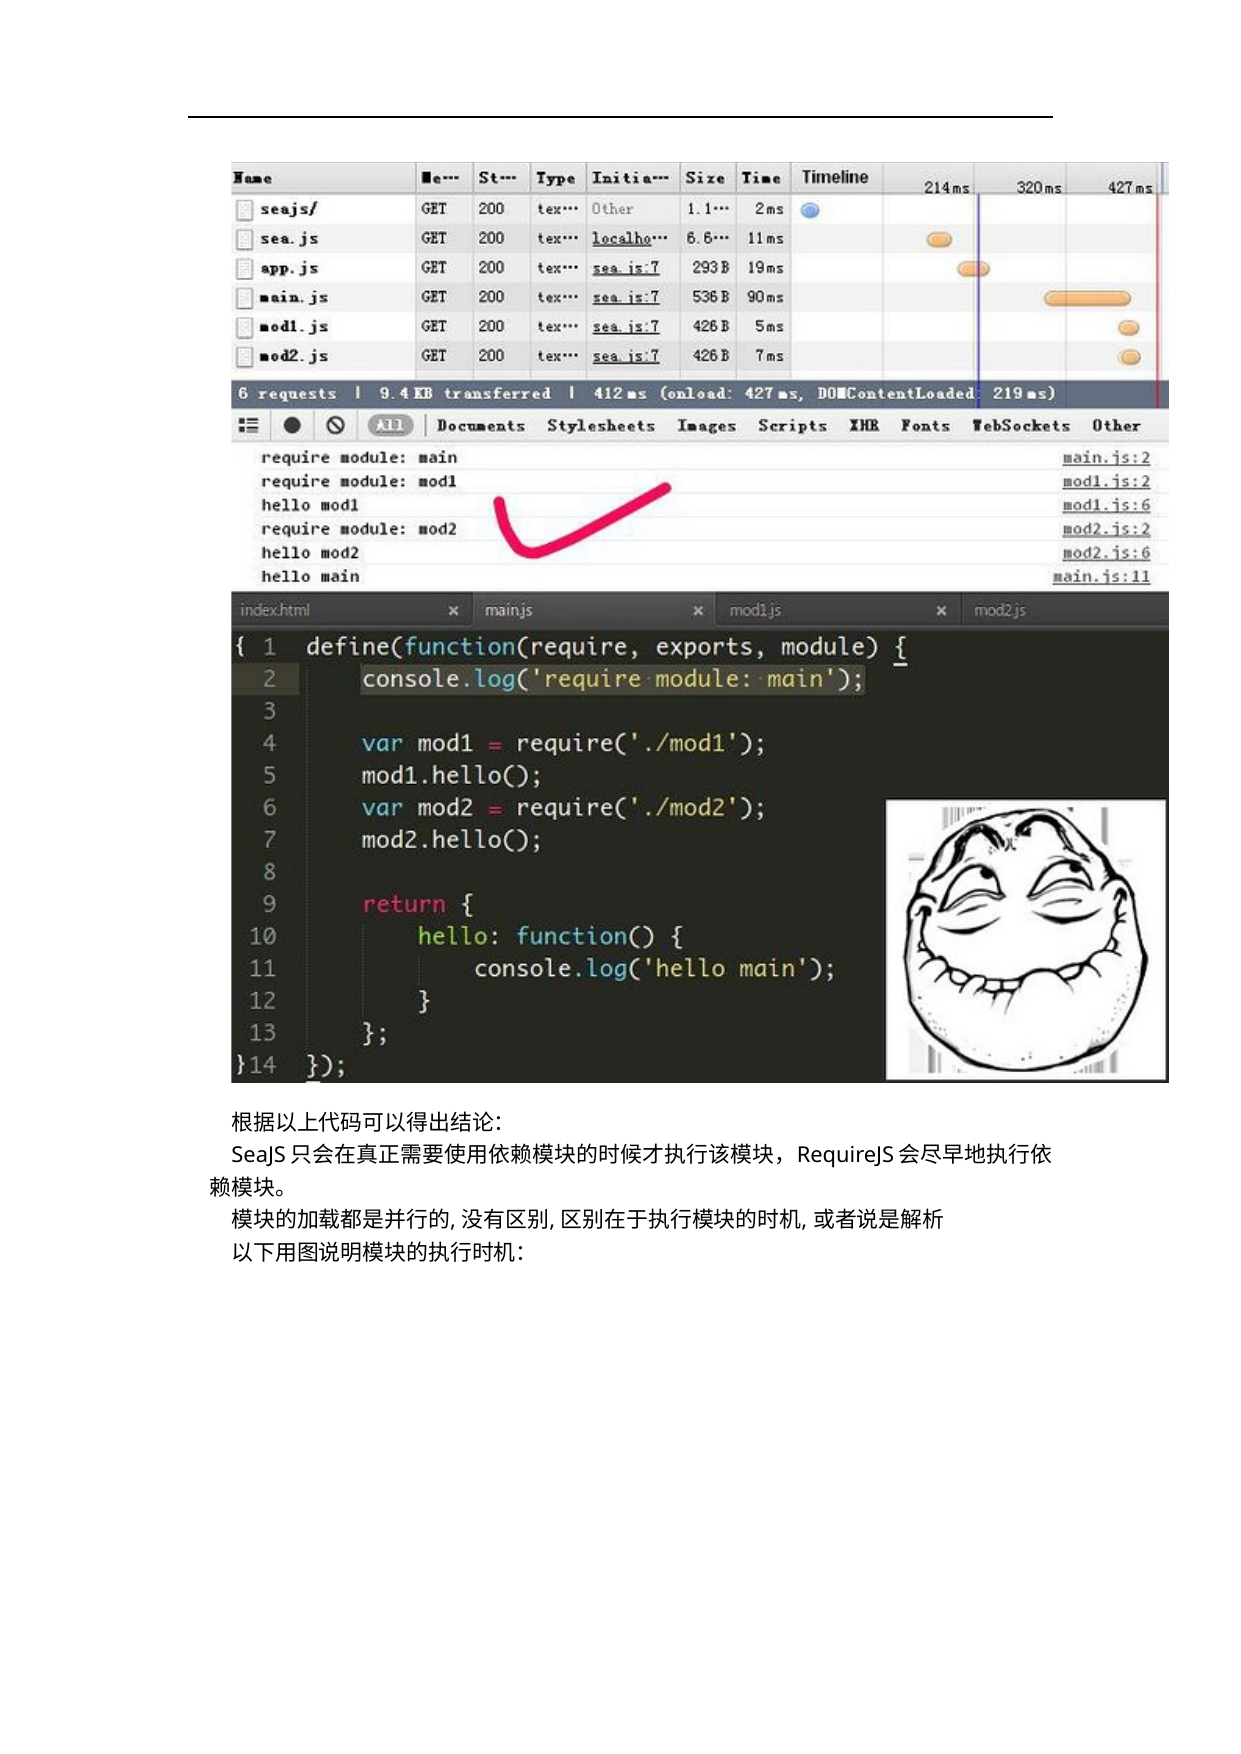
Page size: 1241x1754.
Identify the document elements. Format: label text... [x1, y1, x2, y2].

text SeaJS只会在真正需要使用依赖模块的时候才执行该模块，RequireJS会尽早地执行依赖模块。 [209, 1137, 1053, 1202]
text 以下用图说明模块的执行时机： [209, 1234, 1053, 1267]
picture [231, 162, 1169, 1083]
text 模块的加载都是并行的, 没有区别, 区别在于执行模块的时机, 或者说是解析 [209, 1202, 1053, 1234]
text 根据以上代码可以得出结论： [209, 1104, 1053, 1137]
